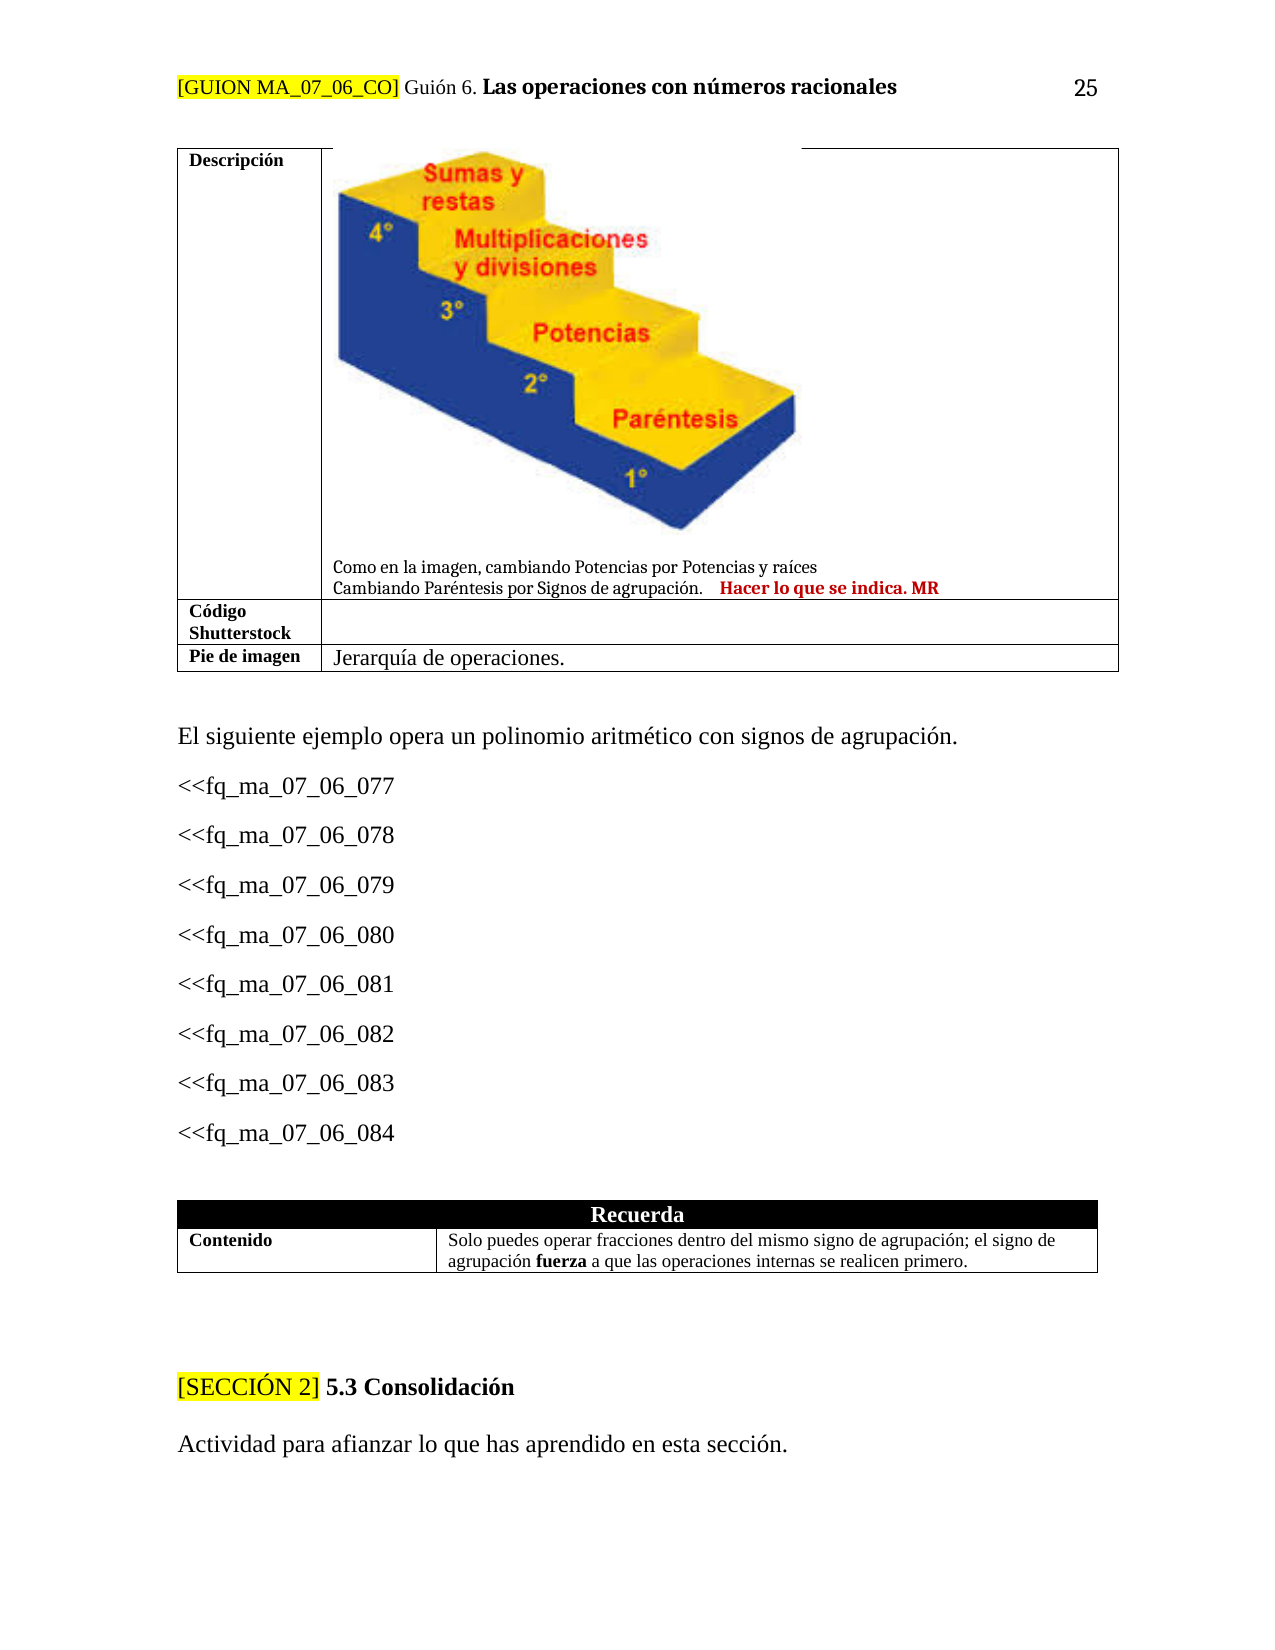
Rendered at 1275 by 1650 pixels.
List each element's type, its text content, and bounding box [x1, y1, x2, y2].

text [SECCIÓN 2] 5.3 Consolidación [319, 1372, 1098, 1401]
table_header Recuerda [178, 1201, 1097, 1228]
table_cell [322, 600, 1118, 643]
table_cell Descripción [178, 149, 321, 599]
text <<fq_ma_07_06_084 [177, 1118, 1098, 1147]
table_cell Solo puedes operar fracciones dentro del mismo signo de agrupación; el signo de agrupación fuerza a que las operaciones internas se realicen primero. [437, 1229, 1097, 1272]
text Actividad para afianzar lo que has aprendido en esta sección. [177, 1429, 1098, 1458]
text <<fq_ma_07_06_078 [177, 821, 1098, 849]
text <<fq_ma_07_06_083 [177, 1068, 1098, 1097]
table_cell Jerarquía de operaciones. [322, 645, 1118, 671]
table_cell Contenido [178, 1229, 436, 1272]
table_cell Como en la imagen, cambiando Potencias por Potencias y raíces Cambiando Paréntesis por Signos de agrupación. Hacer lo que se indica. MR [322, 149, 1118, 599]
table_cell Código Shutterstock [178, 600, 321, 643]
text El siguiente ejemplo opera un polinomio aritmético con signos de agrupación. [177, 721, 1098, 750]
table_cell Pie de imagen [178, 645, 321, 671]
text <<fq_ma_07_06_080 [177, 920, 1098, 948]
text <<fq_ma_07_06_081 [177, 969, 1098, 998]
text <<fq_ma_07_06_077 [177, 771, 1098, 800]
text <<fq_ma_07_06_082 [177, 1019, 1098, 1048]
text <<fq_ma_07_06_079 [177, 870, 1098, 899]
picture [333, 148, 802, 535]
